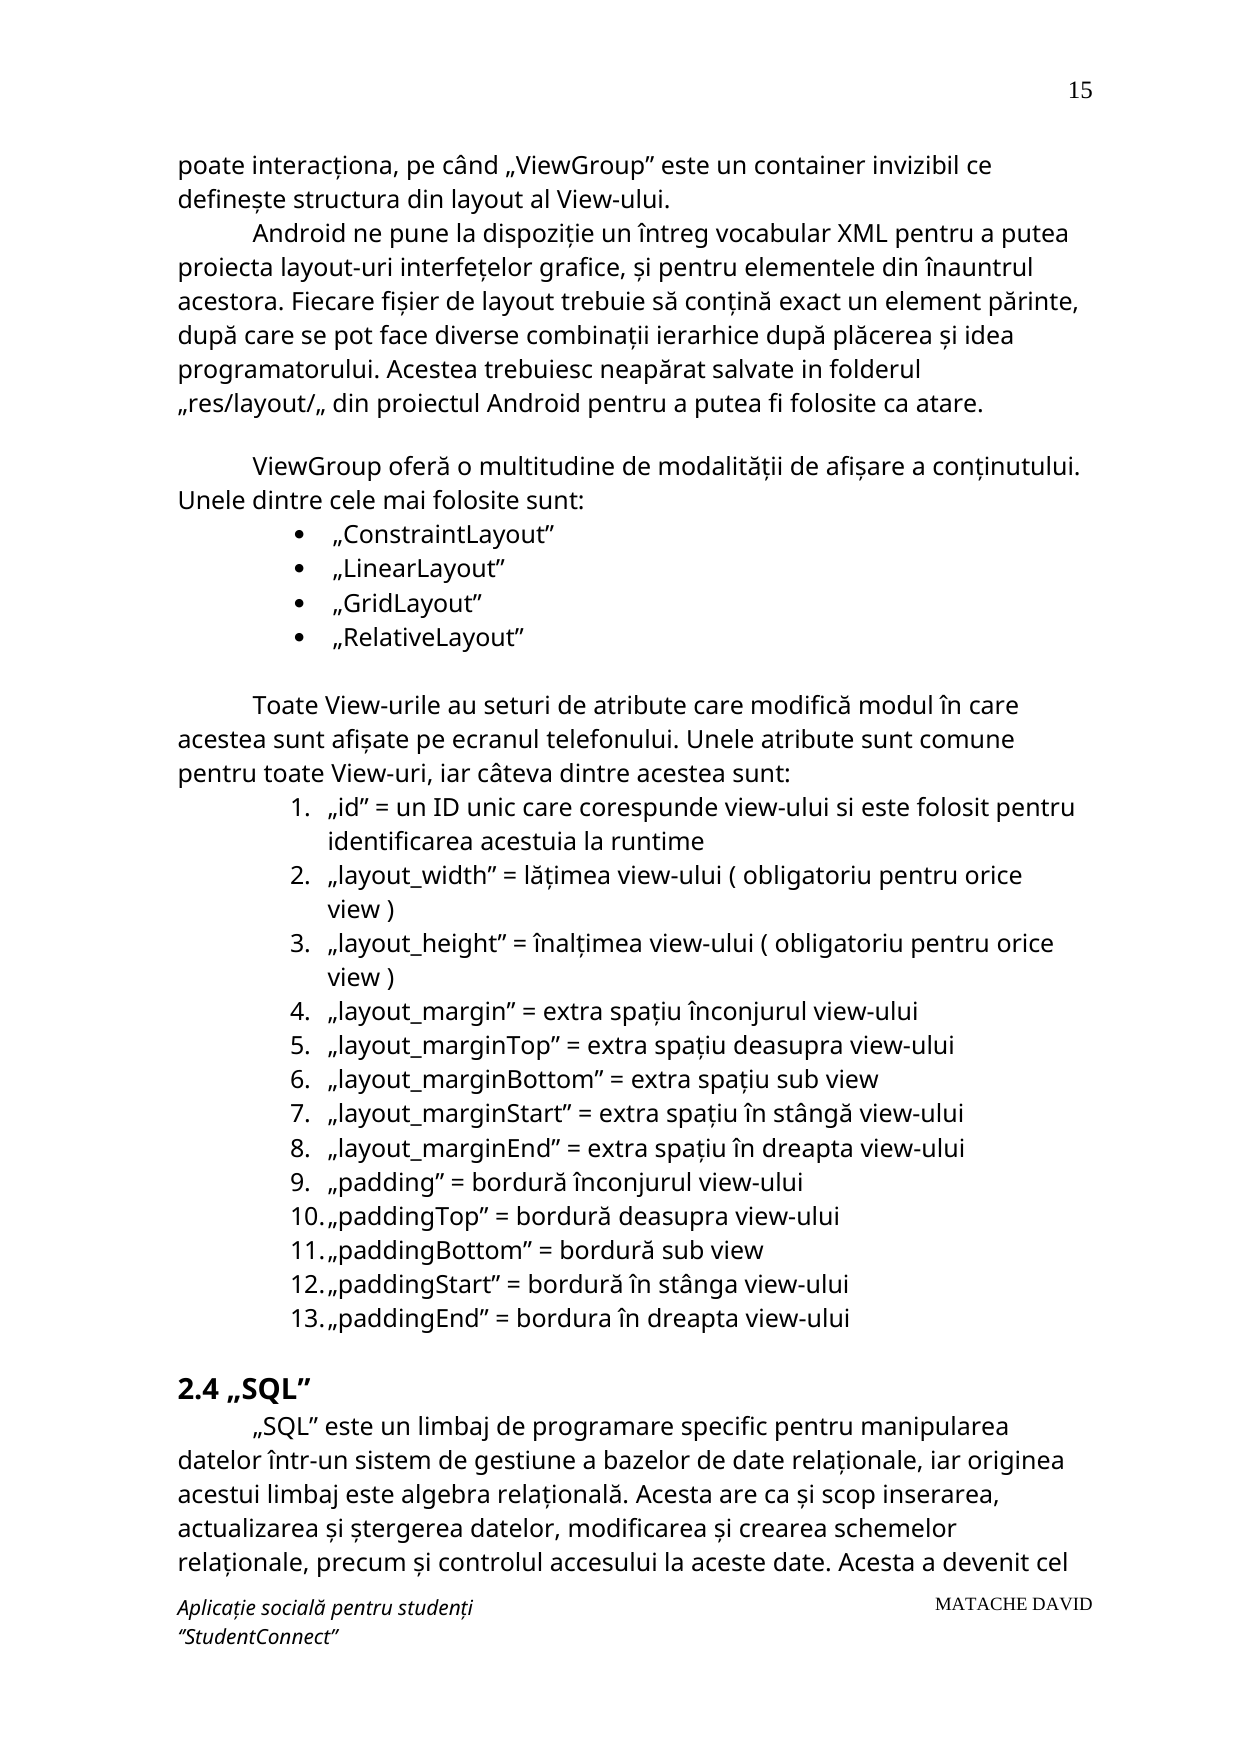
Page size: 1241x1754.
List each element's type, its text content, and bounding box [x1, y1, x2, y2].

list „layout_marginTop” = extra spațiu deasupra view-ului [290, 1028, 1092, 1062]
list „id” = un ID unic care corespunde view-ului si este folosit pentru identificarea acestuia la runtime [290, 789, 1092, 858]
list „GridLayout” [295, 585, 1092, 619]
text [177, 148, 1092, 216]
list „paddingBottom” = bordură sub view [290, 1232, 1092, 1266]
list „paddingTop” = bordură deasupra view-ului [290, 1198, 1092, 1232]
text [177, 1408, 1092, 1579]
list „layout_height” = înalțimea view-ului ( obligatoriu pentru orice view ) [290, 926, 1092, 994]
text ViewGroup oferă o multitudine de modalității de afișare a conținutului. Unele dintre cele mai folosite sunt: [177, 449, 1092, 517]
list „LinearLayout” [295, 551, 1092, 585]
list „layout_width” = lățimea view-ului ( obligatoriu pentru orice view ) [290, 858, 1092, 926]
text Android ne pune la dispoziție un întreg vocabular XML pentru a putea proiecta layout-uri interfețelor grafice, și pentru elementele din înauntrul acestora. Fiecare fișier de layout trebuie să conțină exact un element părinte, după care se pot face diverse combinații ierarhice după plăcerea și idea programatorului. Acestea trebuiesc neapărat salvate in folderul „res/layout/„ din proiectul Android pentru a putea fi folosite ca atare. [177, 216, 1092, 420]
list „paddingEnd” = bordura în dreapta view-ului [290, 1301, 1092, 1334]
list „layout_marginEnd” = extra spațiu în dreapta view-ului [290, 1130, 1092, 1164]
list „RelativeLayout” [295, 619, 1092, 653]
list „padding” = bordură înconjurul view-ului [290, 1164, 1092, 1198]
list „layout_margin” = extra spațiu înconjurul view-ului [290, 994, 1092, 1028]
title 2.4 „SQL” [177, 1369, 1092, 1408]
list „paddingStart” = bordură în stânga view-ului [290, 1266, 1092, 1301]
list „layout_marginStart” = extra spațiu în stângă view-ului [290, 1096, 1092, 1130]
list „ConstraintLayout” [295, 517, 1092, 551]
list „layout_marginBottom” = extra spațiu sub view [290, 1062, 1092, 1096]
text Toate View-urile au seturi de atribute care modifică modul în care acestea sunt afișate pe ecranul telefonului. Unele atribute sunt comune pentru toate View-uri, iar câteva dintre acestea sunt: [177, 687, 1092, 789]
